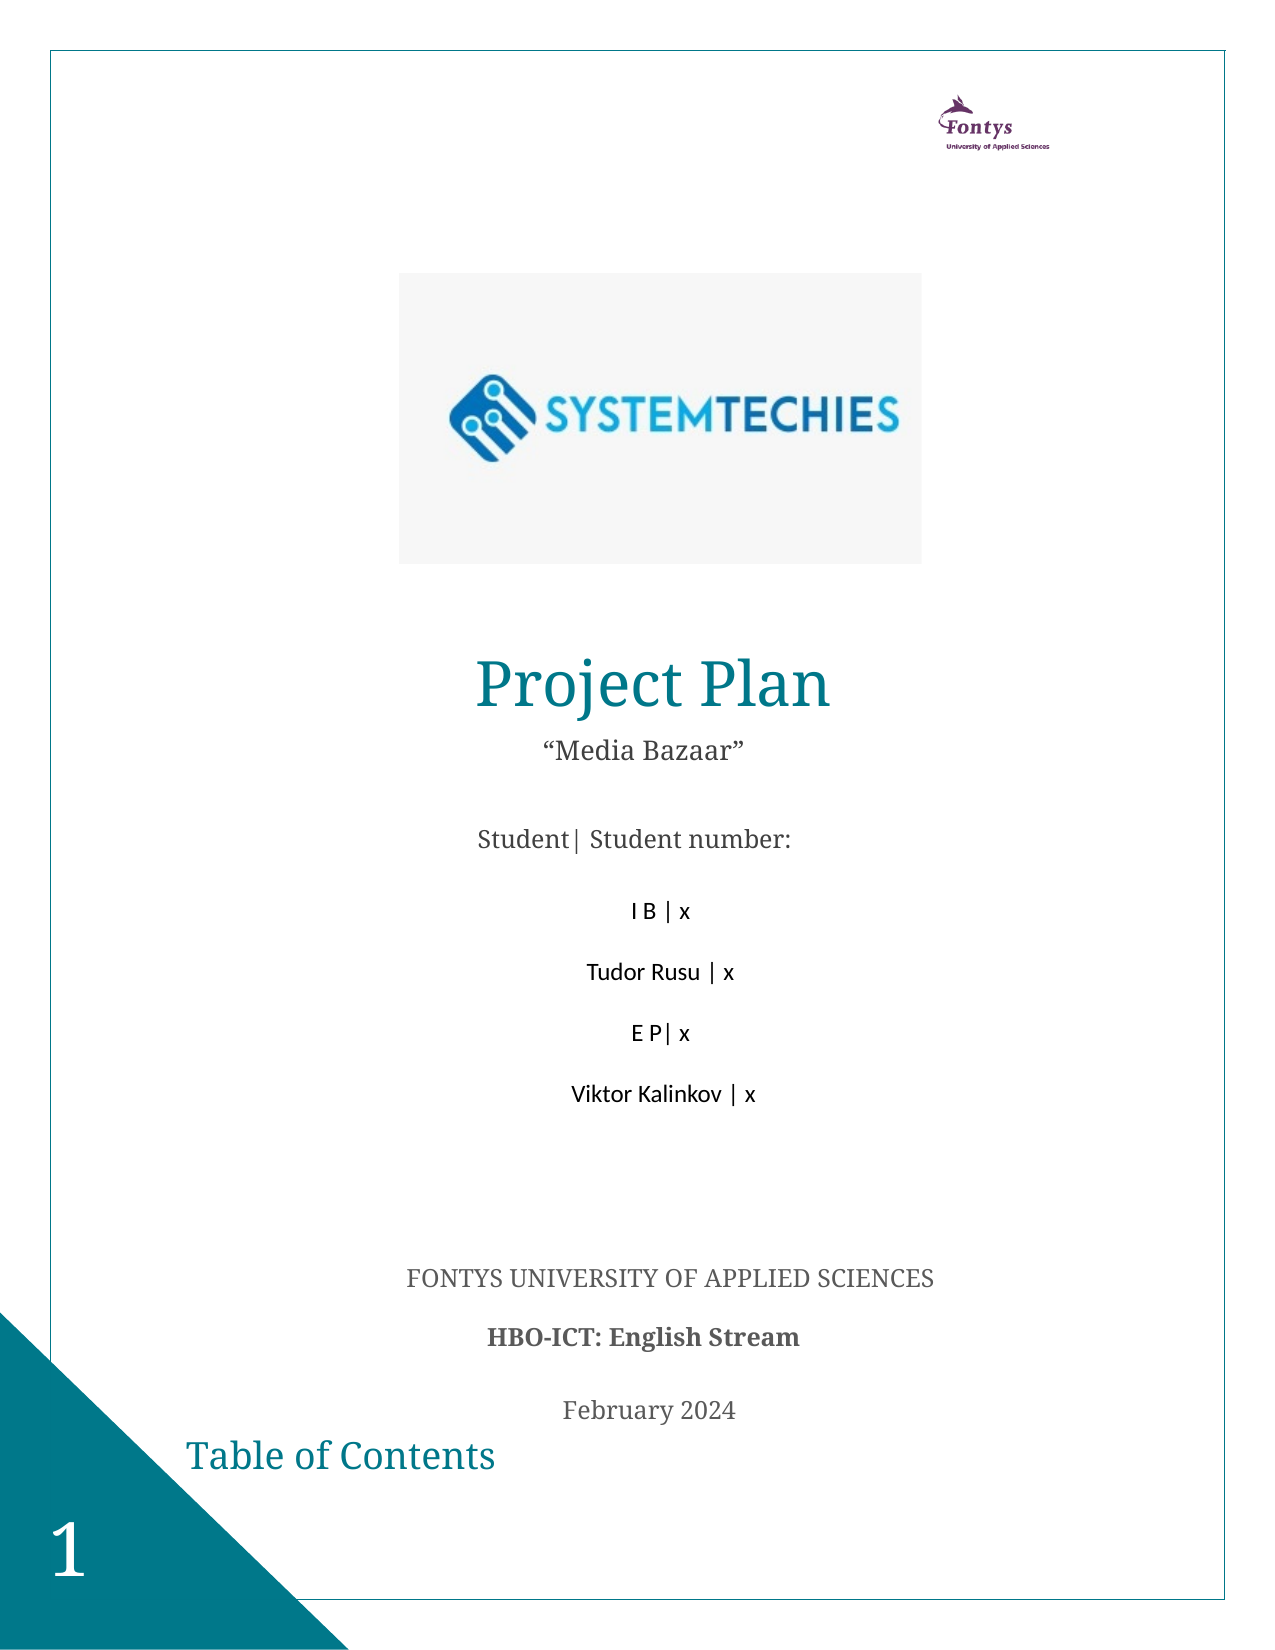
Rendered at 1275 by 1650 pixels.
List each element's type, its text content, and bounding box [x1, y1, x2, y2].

text FONTYS UNIVERSITY OF APPLIED SCIENCES [187, 1261, 934, 1295]
text Project Plan [475, 640, 1133, 725]
title I B | x [187, 895, 1133, 925]
title E P| x [187, 1017, 1133, 1047]
title Tudor Rusu | x [187, 956, 1133, 986]
text February 2024 [488, 1393, 1133, 1427]
text Student| Student number: [187, 821, 1133, 855]
picture [937, 93, 1050, 151]
title Viktor Kalinkov | x [187, 1078, 1133, 1108]
picture [399, 273, 922, 564]
text “Media Bazaar” [472, 732, 1133, 769]
text HBO-ICT: English Stream [487, 1319, 1133, 1353]
